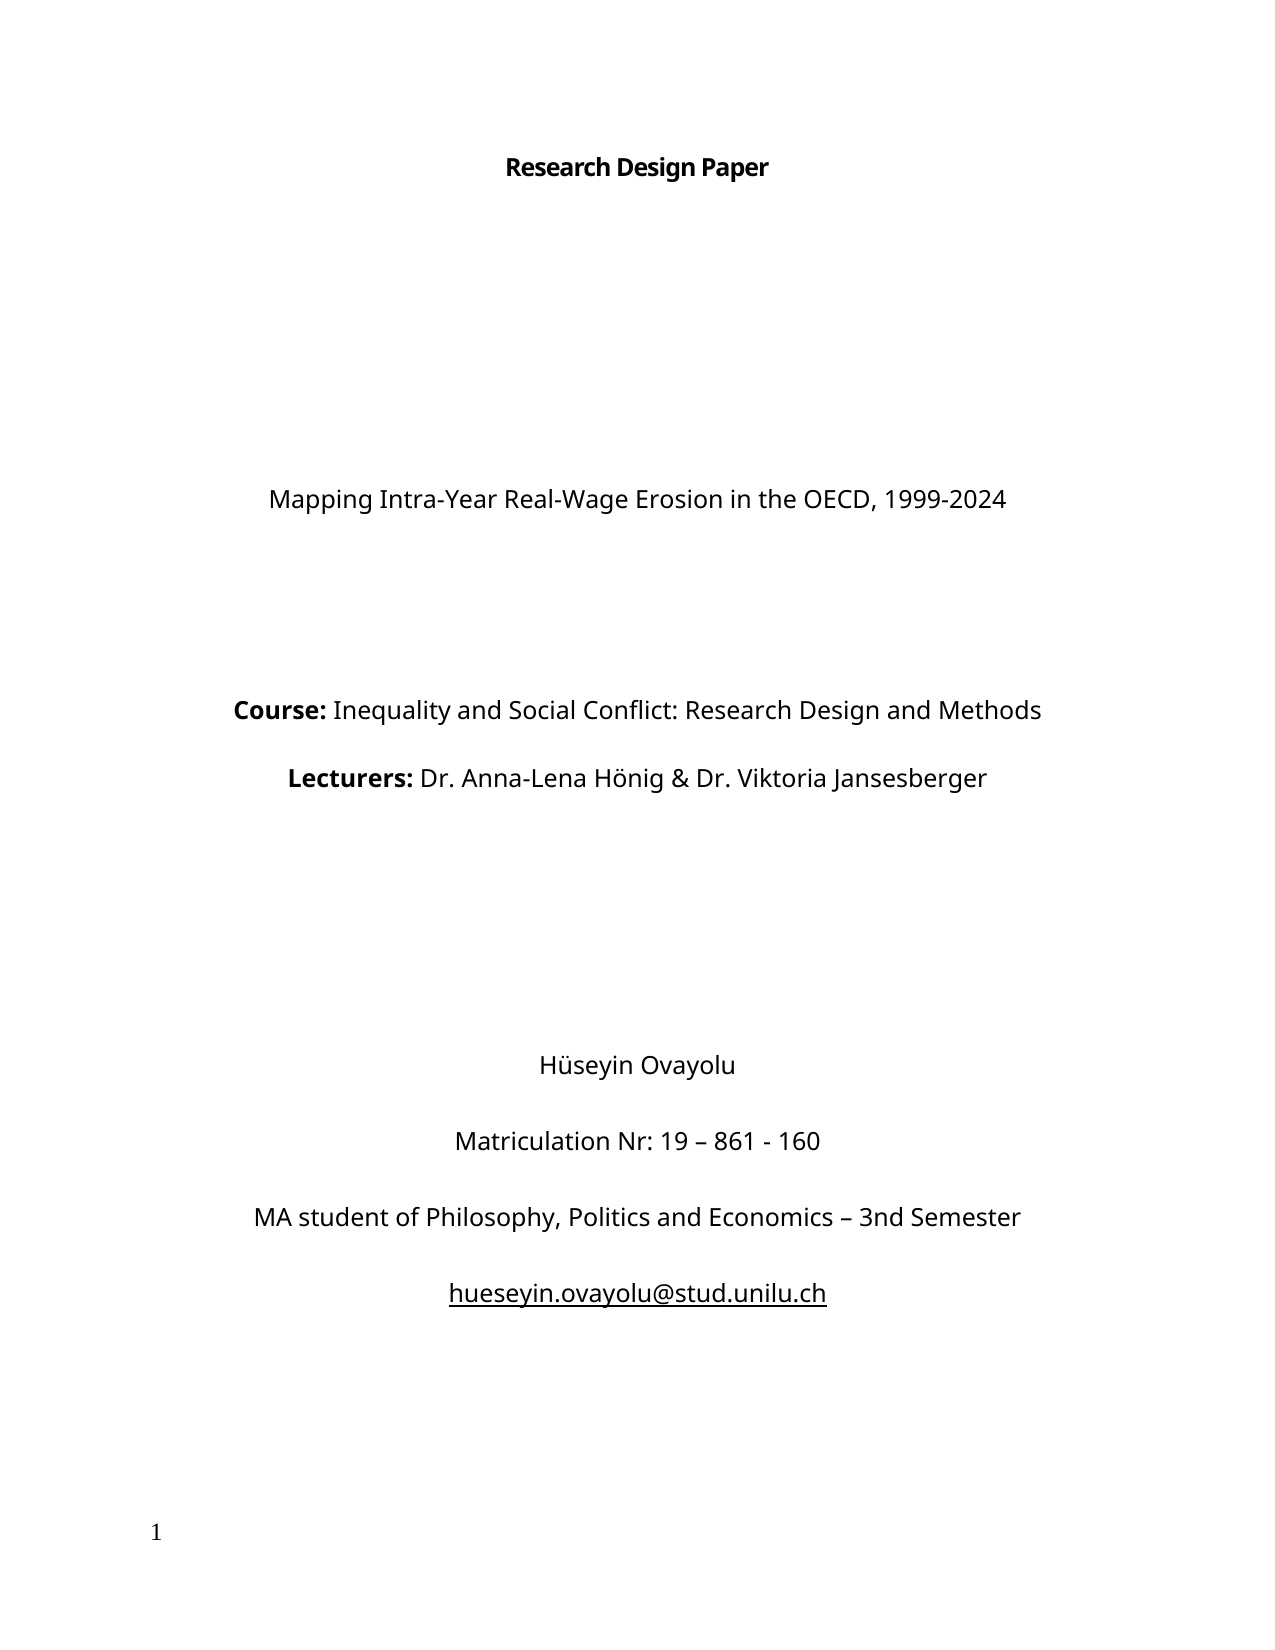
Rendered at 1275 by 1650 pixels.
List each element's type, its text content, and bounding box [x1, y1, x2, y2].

title Research Design Paper [150, 150, 1125, 184]
text hueseyin.ovayolu@stud.unilu.ch [150, 1276, 1125, 1310]
text MA student of Philosophy, Politics and Economics – 3nd Semester [150, 1200, 1125, 1234]
text Hüseyin Ovayolu [150, 1048, 1125, 1082]
subtitle Lecturers: Dr. Anna-Lena Hönig & Dr. Viktoria Jansesberger [150, 760, 1125, 794]
text Matriculation Nr: 19 – 861 - 160 [150, 1124, 1125, 1158]
subtitle Mapping Intra-Year Real-Wage Erosion in the OECD, 1999-2024 [150, 481, 1125, 515]
subtitle Course: Inequality and Social Conflict: Research Design and Methods [150, 693, 1125, 727]
